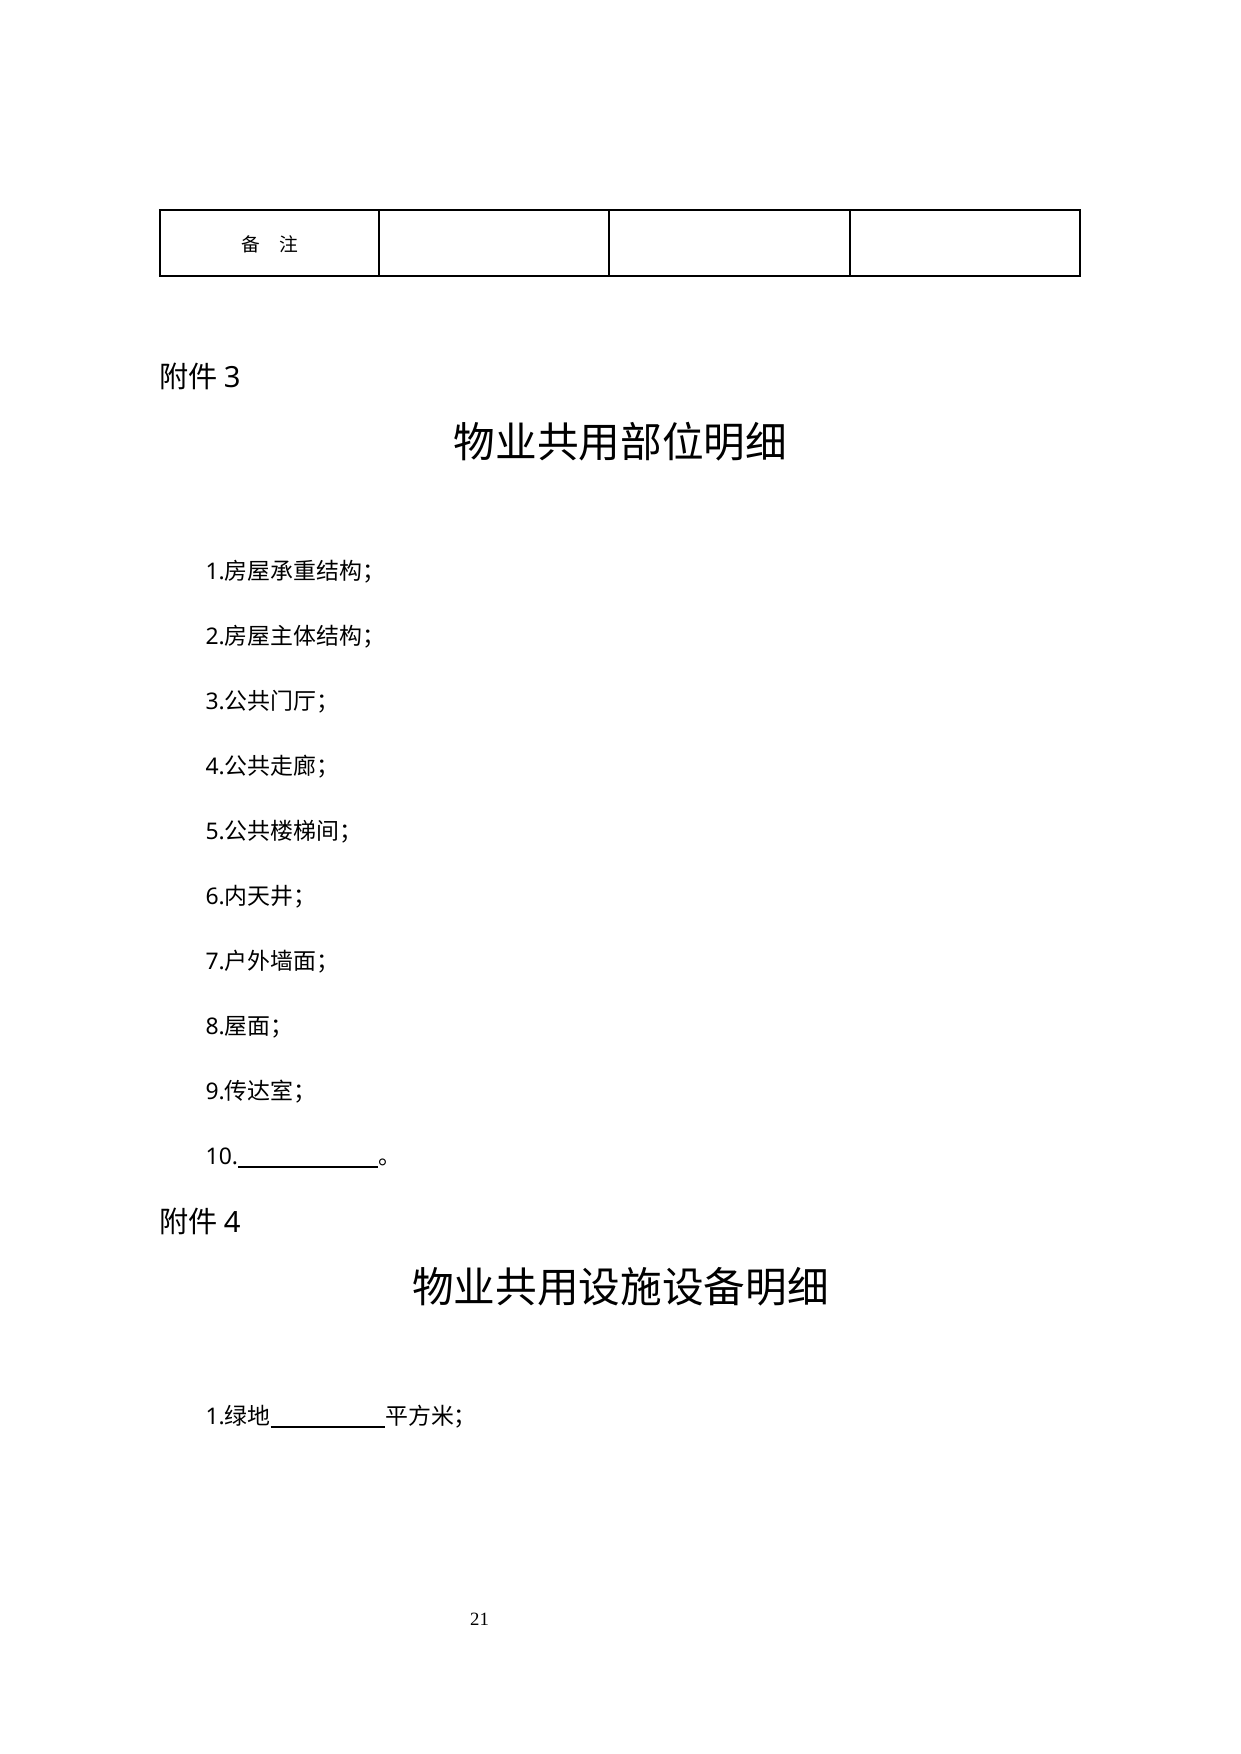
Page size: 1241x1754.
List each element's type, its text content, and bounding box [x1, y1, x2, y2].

text 物业共用设施设备明细 [159, 1252, 1081, 1317]
text 7.户外墙面； [159, 927, 1081, 992]
list 10. 。 [159, 1122, 1081, 1187]
text 3.公共门厅； [159, 667, 1081, 732]
text 8.屋面； [159, 992, 1081, 1057]
table_cell 备 注 [161, 211, 378, 275]
text 1.绿地 平方米； [159, 1382, 1081, 1447]
text 附件4 [159, 1187, 1081, 1252]
text 物业共用部位明细 [159, 407, 1081, 472]
text 9.传达室； [159, 1057, 1081, 1122]
table_cell [610, 211, 849, 275]
text 1.房屋承重结构； [159, 537, 1081, 602]
text 4.公共走廊； [159, 732, 1081, 797]
text 6.内天井； [159, 862, 1081, 927]
text 附件3 [159, 342, 1081, 407]
text 2.房屋主体结构； [159, 602, 1081, 667]
table_cell [851, 211, 1079, 275]
table_cell [380, 211, 608, 275]
text 5.公共楼梯间； [159, 797, 1081, 862]
